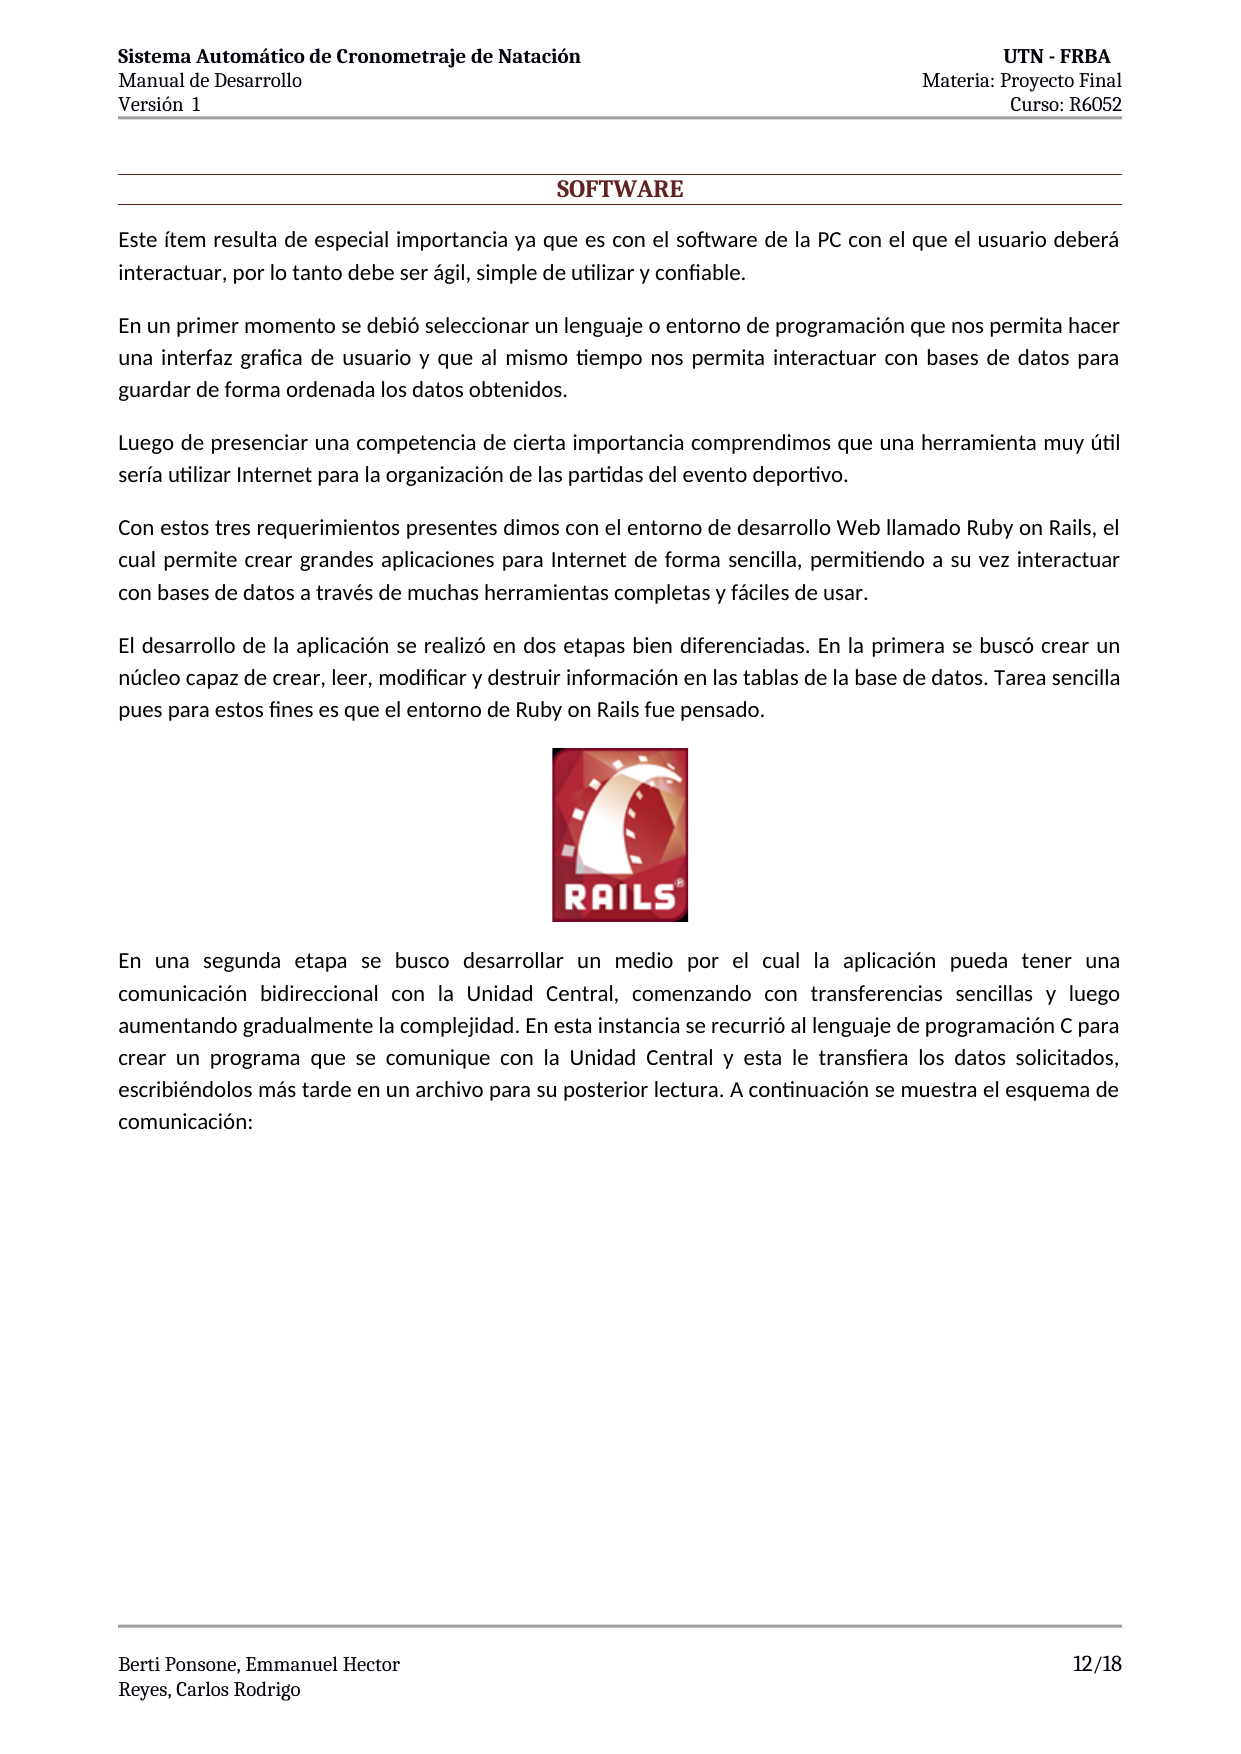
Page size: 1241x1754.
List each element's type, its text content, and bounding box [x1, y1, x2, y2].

text En un primer momento se debió seleccionar un lenguaje o entorno de programación que nos permita hacer una interfaz grafica de usuario y que al mismo tiempo nos permita interactuar con bases de datos para guardar de forma ordenada los datos obtenidos. [118, 311, 1122, 403]
picture [552, 748, 689, 922]
text Luego de presenciar una competencia de cierta importancia comprendimos que una herramienta muy útil sería utilizar Internet para la organización de las partidas del evento deportivo. [118, 428, 1122, 488]
text En una segunda etapa se busco desarrollar un medio por el cual la aplicación pueda tener una comunicación bidireccional con la Unidad Central, comenzando con transferencias sencillas y luego aumentando gradualmente la complejidad. En esta instancia se recurrió al lenguaje de programación C para crear un programa que se comunique con la Unidad Central y esta le transfiera los datos solicitados, escribiéndolos más tarde en un archivo para su posterior lectura. A continuación se muestra el esquema de comunicación: [118, 947, 1122, 1136]
text Con estos tres requerimientos presentes dimos con el entorno de desarrollo Web llamado Ruby on Rails, el cual permite crear grandes aplicaciones para Internet de forma sencilla, permitiendo a su vez interactuar con bases de datos a través de muchas herramientas completas y fáciles de usar. [118, 513, 1122, 606]
list software [118, 175, 1122, 204]
text Este ítem resulta de especial importancia ya que es con el software de la PC con el que el usuario deberá interactuar, por lo tanto debe ser ágil, simple de utilizar y confiable. [118, 226, 1122, 286]
text El desarrollo de la aplicación se realizó en dos etapas bien diferenciadas. En la primera se buscó crear un núcleo capaz de crear, leer, modificar y destruir información en las tablas de la base de datos. Tarea sencilla pues para estos fines es que el entorno de Ruby on Rails fue pensado. [118, 631, 1122, 723]
